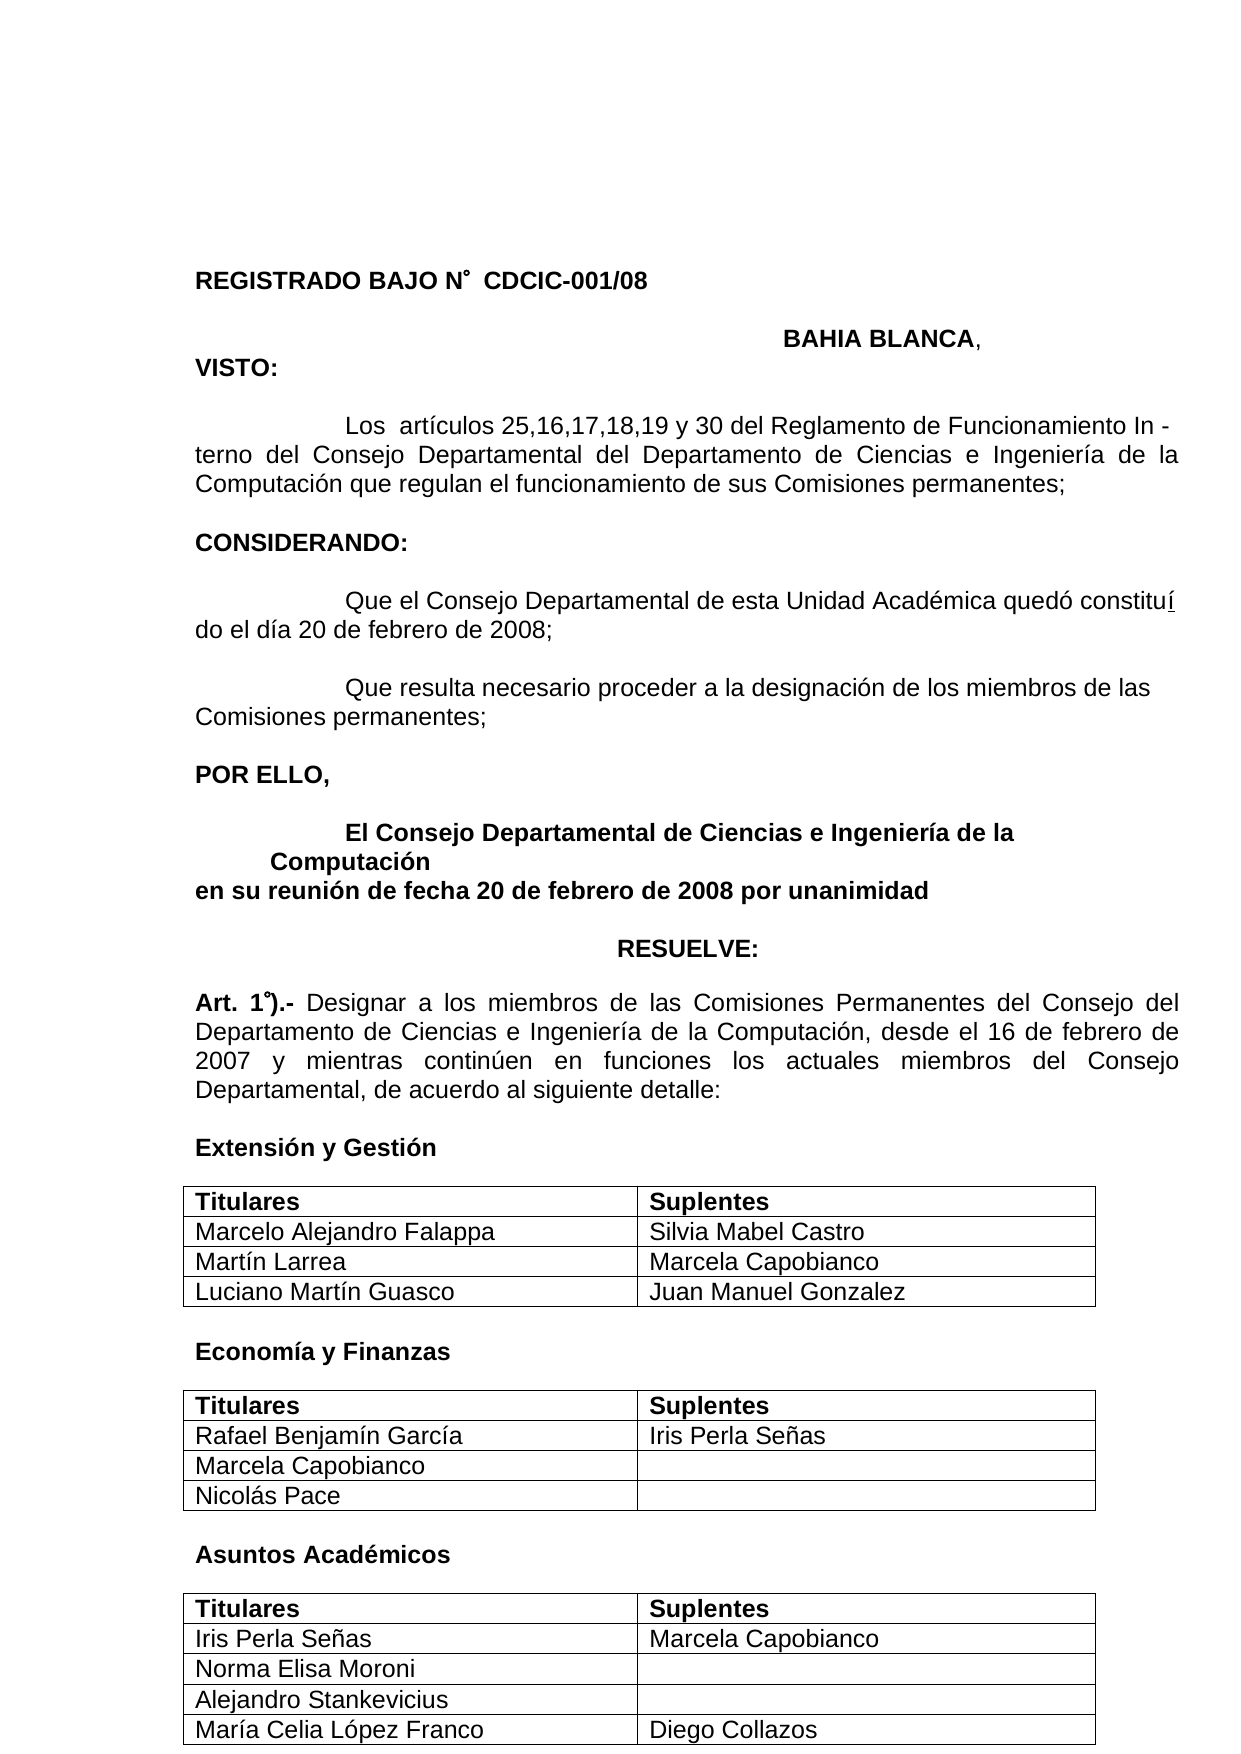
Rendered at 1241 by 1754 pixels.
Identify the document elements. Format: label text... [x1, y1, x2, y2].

subtitle Economía y Finanzas [195, 1336, 1181, 1365]
text do el día 20 de febrero de 2008; [195, 614, 1181, 644]
table_cell Juan Manuel Gonzalez [638, 1277, 1095, 1306]
text en su reunión de fecha 20 de febrero de 2008 por unanimidad [195, 876, 1181, 905]
subtitle VISTO: [195, 353, 1181, 382]
table_cell María Celia López Franco [184, 1715, 637, 1744]
text El Consejo Departamental de Ciencias e Ingeniería de la Computación [270, 818, 1181, 876]
table_cell Marcela Capobianco [638, 1624, 1095, 1653]
table_cell [638, 1481, 1095, 1510]
table_cell Norma Elisa Moroni [184, 1654, 637, 1683]
text terno del Consejo Departamental del Departamento de Ciencias e Ingeniería de la Computación que regulan el funcionamiento de sus Comisiones permanentes; [195, 440, 1181, 498]
table_header Titulares [184, 1594, 637, 1623]
table_cell [638, 1654, 1095, 1683]
table_cell Iris Perla Señas [638, 1421, 1095, 1450]
subtitle Los artículos 25,16,17,18,19 y 30 del Reglamento de Funcionamiento In - [270, 411, 1181, 440]
table_cell [638, 1685, 1095, 1713]
table_cell Alejandro Stankevicius [184, 1685, 637, 1713]
subtitle RESUELVE: [195, 934, 1181, 963]
table_header Suplentes [638, 1594, 1095, 1623]
subtitle Asuntos Académicos [195, 1540, 1181, 1569]
table_cell Silvia Mabel Castro [638, 1217, 1095, 1246]
table_header Suplentes [638, 1391, 1095, 1419]
subtitle Extensión y Gestión [195, 1133, 1181, 1162]
subtitle CONSIDERANDO: [195, 527, 1181, 556]
table_cell Luciano Martín Guasco [184, 1277, 637, 1306]
table_cell [638, 1451, 1095, 1480]
subtitle POR ELLO, [195, 760, 1181, 789]
table_header Titulares [184, 1187, 637, 1216]
text BAHIA BLANCA, [195, 324, 1181, 353]
table_cell Marcela Capobianco [184, 1451, 637, 1480]
table_cell Nicolás Pace [184, 1481, 637, 1510]
table_cell Rafael Benjamín García [184, 1421, 637, 1450]
text Art. 1).- Designar a los miembros de las Comisiones Permanentes del Consejo del Departamento de Ciencias e Ingeniería de la Computación, desde el 16 de febrero de 2007 y mientras continúen en funciones los actuales miembros del Consejo Departamental, de acuerdo al siguiente detalle: [195, 987, 1181, 1104]
table_cell Diego Collazos [638, 1715, 1095, 1744]
table_cell Iris Perla Señas [184, 1624, 637, 1653]
text Comisiones permanentes; [195, 702, 1181, 731]
table_header Titulares [184, 1391, 637, 1419]
table_cell Marcela Capobianco [638, 1247, 1095, 1276]
table_cell Marcelo Alejandro Falappa [184, 1217, 637, 1246]
table_cell Martín Larrea [184, 1247, 637, 1276]
text REGISTRADO BAJO N CDCIC-001/08 [195, 266, 1181, 295]
text Que el Consejo Departamental de esta Unidad Académica quedó constituí [270, 586, 1181, 614]
text Que resulta necesario proceder a la designación de los miembros de las [270, 673, 1181, 702]
table_header Suplentes [638, 1187, 1095, 1216]
